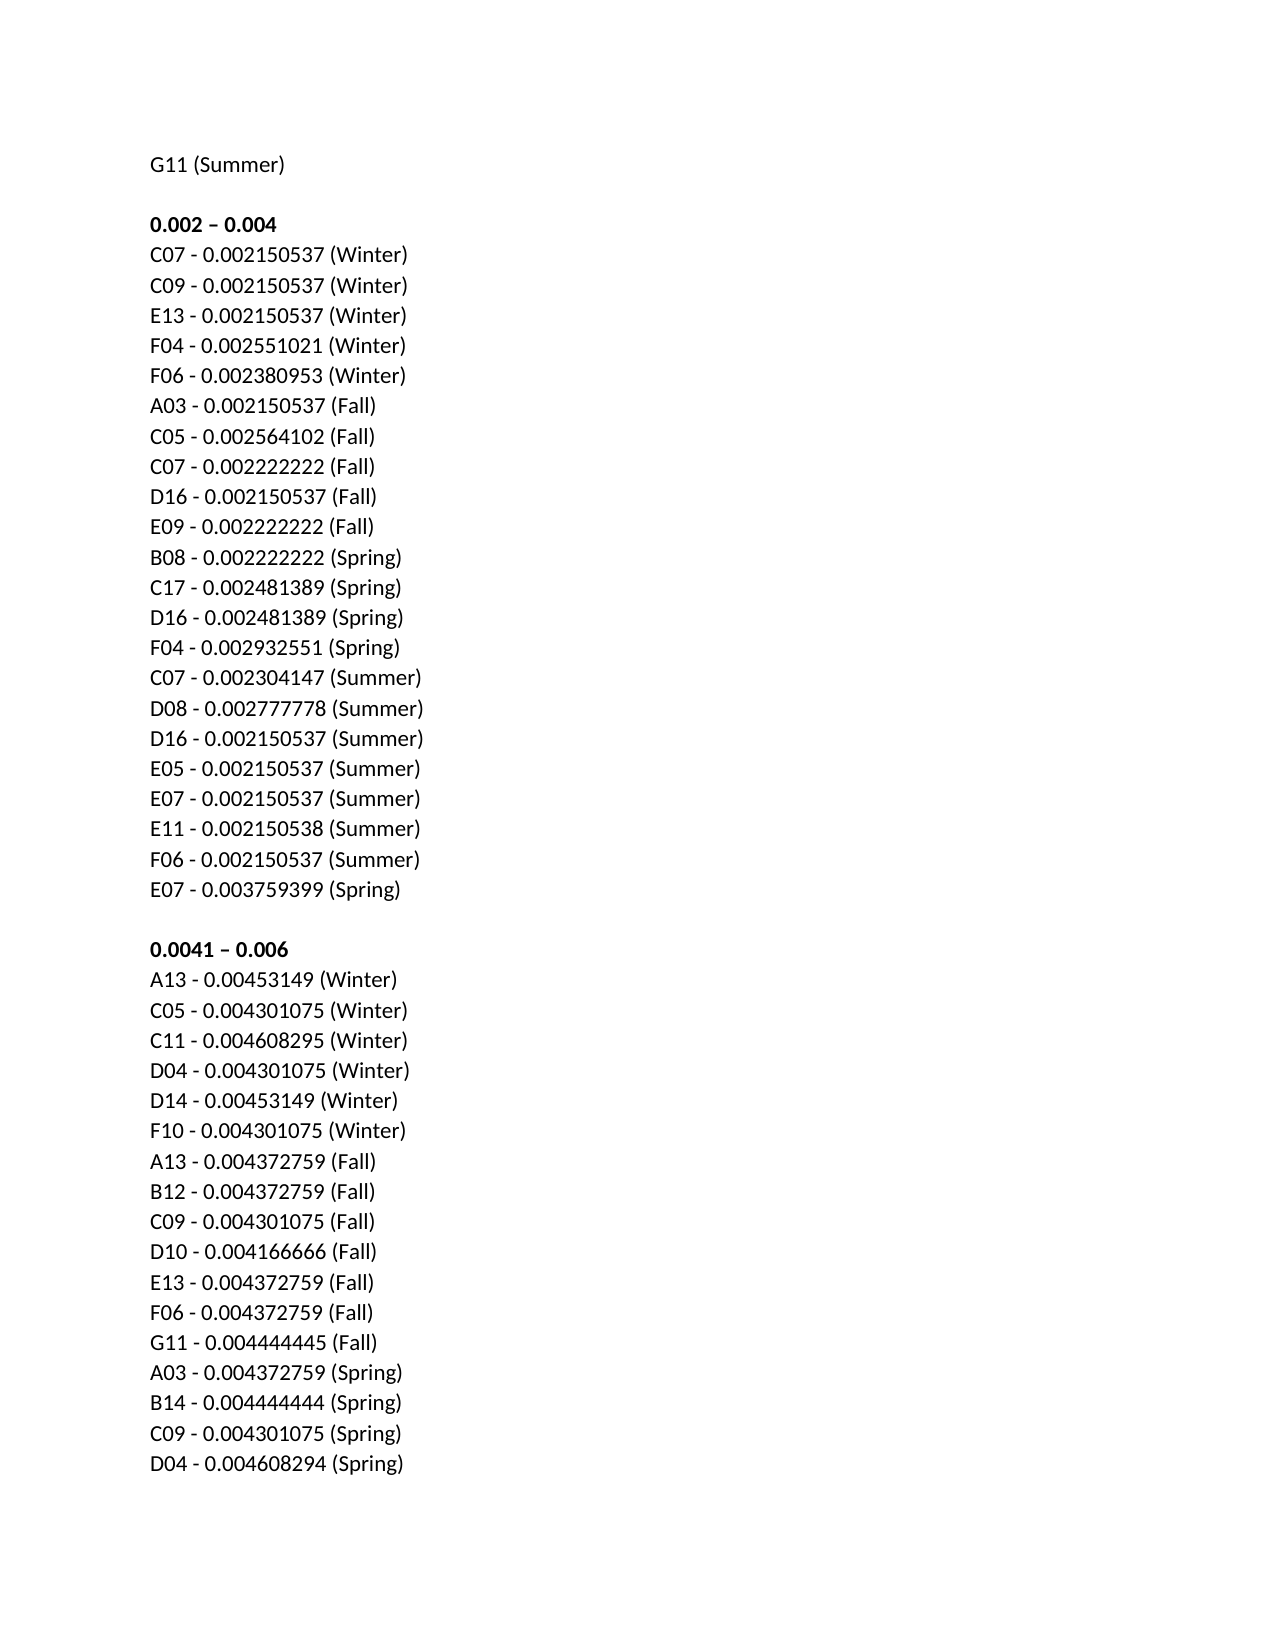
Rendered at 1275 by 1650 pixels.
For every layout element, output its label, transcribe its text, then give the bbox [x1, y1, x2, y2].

text E09 - 0.002222222 (Fall) [150, 512, 1125, 541]
text A13 - 0.004372759 (Fall) [150, 1147, 1125, 1175]
text 0.0041 – 0.006 [150, 935, 1125, 963]
text F06 - 0.002150537 (Summer) [150, 845, 1125, 873]
text E13 - 0.002150537 (Winter) [150, 301, 1125, 329]
text F06 - 0.004372759 (Fall) [150, 1298, 1125, 1326]
text D04 - 0.004608294 (Spring) [150, 1449, 1125, 1477]
text D08 - 0.002777778 (Summer) [150, 694, 1125, 722]
text D16 - 0.002150537 (Fall) [150, 482, 1125, 510]
text C07 - 0.002150537 (Winter) [150, 241, 1125, 269]
text C09 - 0.004301075 (Spring) [150, 1419, 1125, 1447]
text G11 - 0.004444445 (Fall) [150, 1328, 1125, 1356]
text C09 - 0.002150537 (Winter) [150, 271, 1125, 299]
text B08 - 0.002222222 (Spring) [150, 543, 1125, 571]
text E13 - 0.004372759 (Fall) [150, 1268, 1125, 1296]
text D16 - 0.002481389 (Spring) [150, 603, 1125, 631]
text A03 - 0.004372759 (Spring) [150, 1358, 1125, 1386]
text D04 - 0.004301075 (Winter) [150, 1056, 1125, 1084]
text D10 - 0.004166666 (Fall) [150, 1237, 1125, 1266]
text C07 - 0.002304147 (Summer) [150, 663, 1125, 692]
text E11 - 0.002150538 (Summer) [150, 814, 1125, 843]
text C17 - 0.002481389 (Spring) [150, 573, 1125, 601]
text C11 - 0.004608295 (Winter) [150, 1026, 1125, 1054]
text D14 - 0.00453149 (Winter) [150, 1086, 1125, 1114]
text D16 - 0.002150537 (Summer) [150, 724, 1125, 752]
text 0.002 – 0.004 [150, 210, 1125, 238]
text A13 - 0.00453149 (Winter) [150, 966, 1125, 994]
text G11 (Summer) [150, 150, 1125, 178]
text C05 - 0.004301075 (Winter) [150, 996, 1125, 1024]
text C05 - 0.002564102 (Fall) [150, 422, 1125, 450]
text F06 - 0.002380953 (Winter) [150, 361, 1125, 389]
text F04 - 0.002932551 (Spring) [150, 633, 1125, 661]
text C09 - 0.004301075 (Fall) [150, 1207, 1125, 1235]
text F10 - 0.004301075 (Winter) [150, 1117, 1125, 1145]
text A03 - 0.002150537 (Fall) [150, 392, 1125, 420]
text E07 - 0.003759399 (Spring) [150, 875, 1125, 903]
text B12 - 0.004372759 (Fall) [150, 1177, 1125, 1205]
text C07 - 0.002222222 (Fall) [150, 452, 1125, 480]
text E05 - 0.002150537 (Summer) [150, 754, 1125, 782]
text F04 - 0.002551021 (Winter) [150, 331, 1125, 359]
text E07 - 0.002150537 (Summer) [150, 784, 1125, 812]
text B14 - 0.004444444 (Spring) [150, 1388, 1125, 1417]
